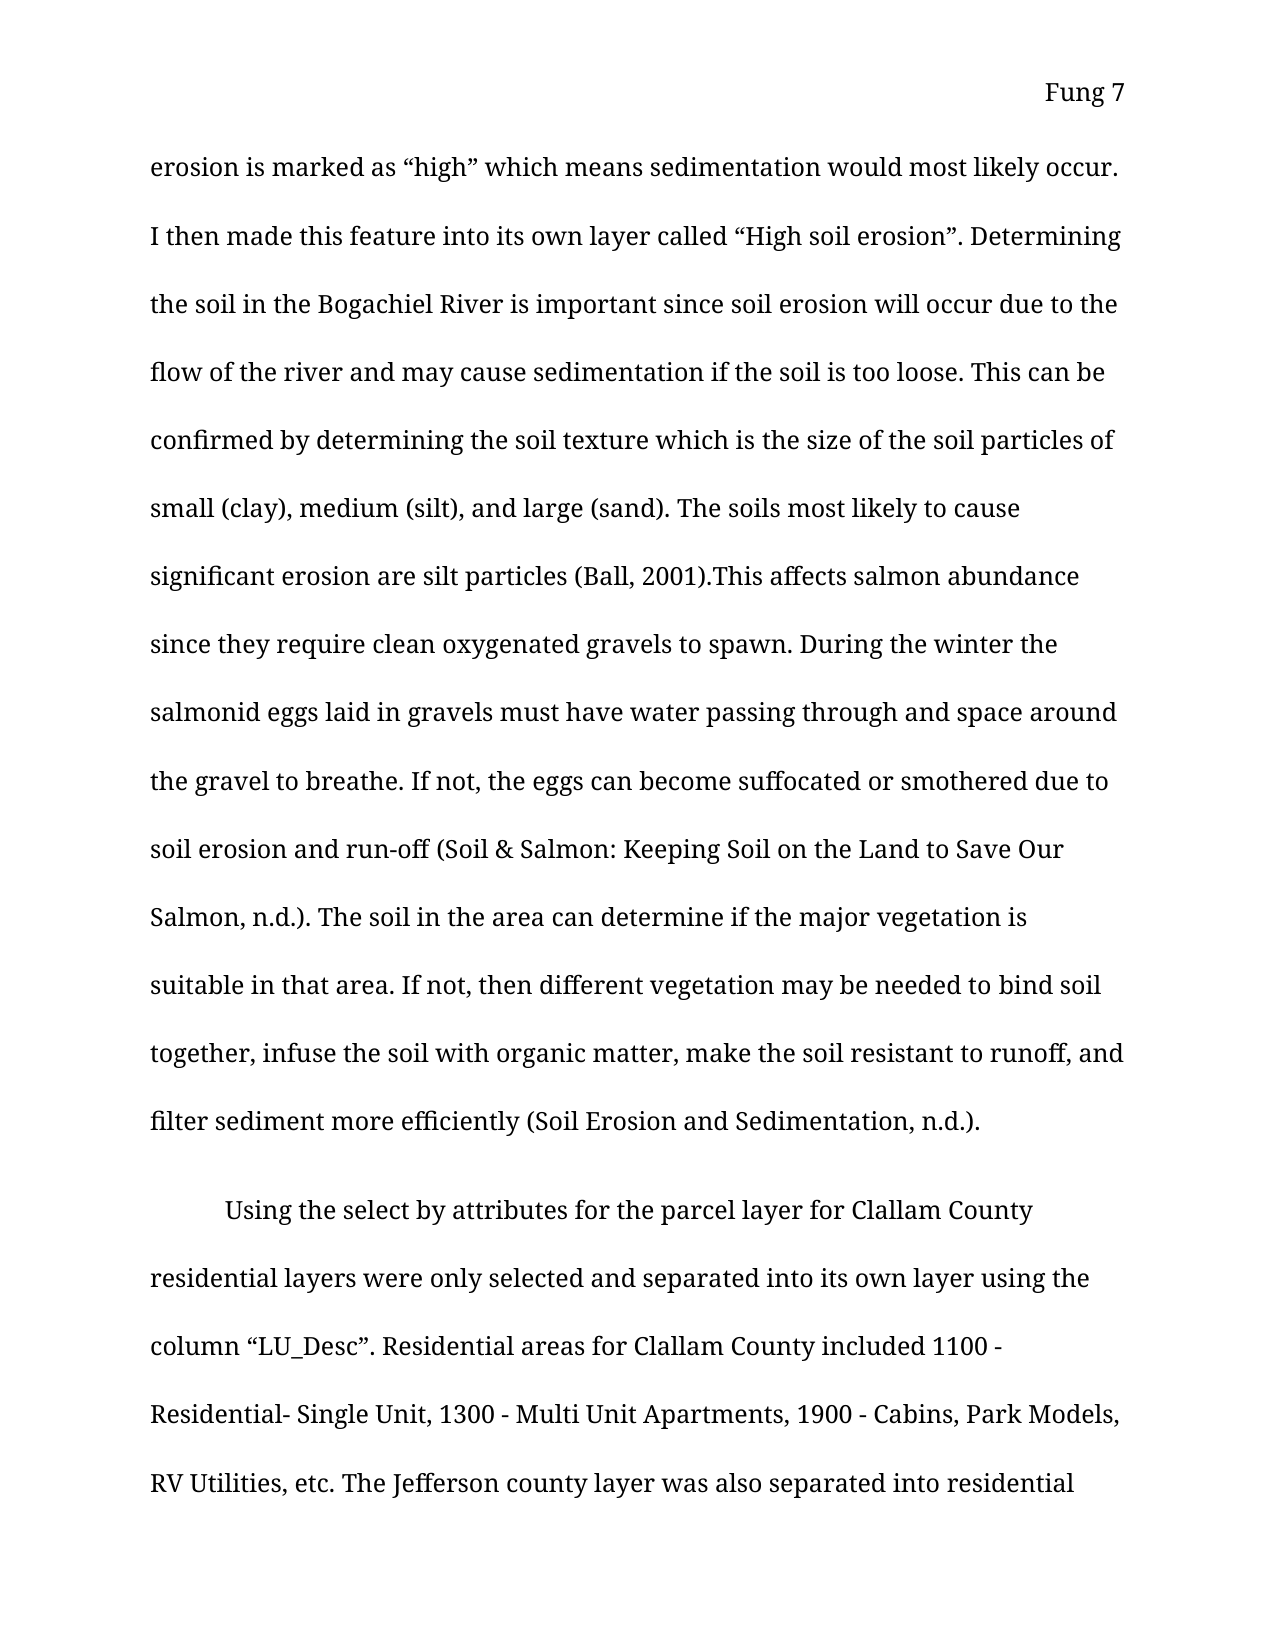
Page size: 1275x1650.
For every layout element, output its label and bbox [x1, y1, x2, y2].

text [150, 1193, 1125, 1499]
text [150, 150, 1125, 1138]
